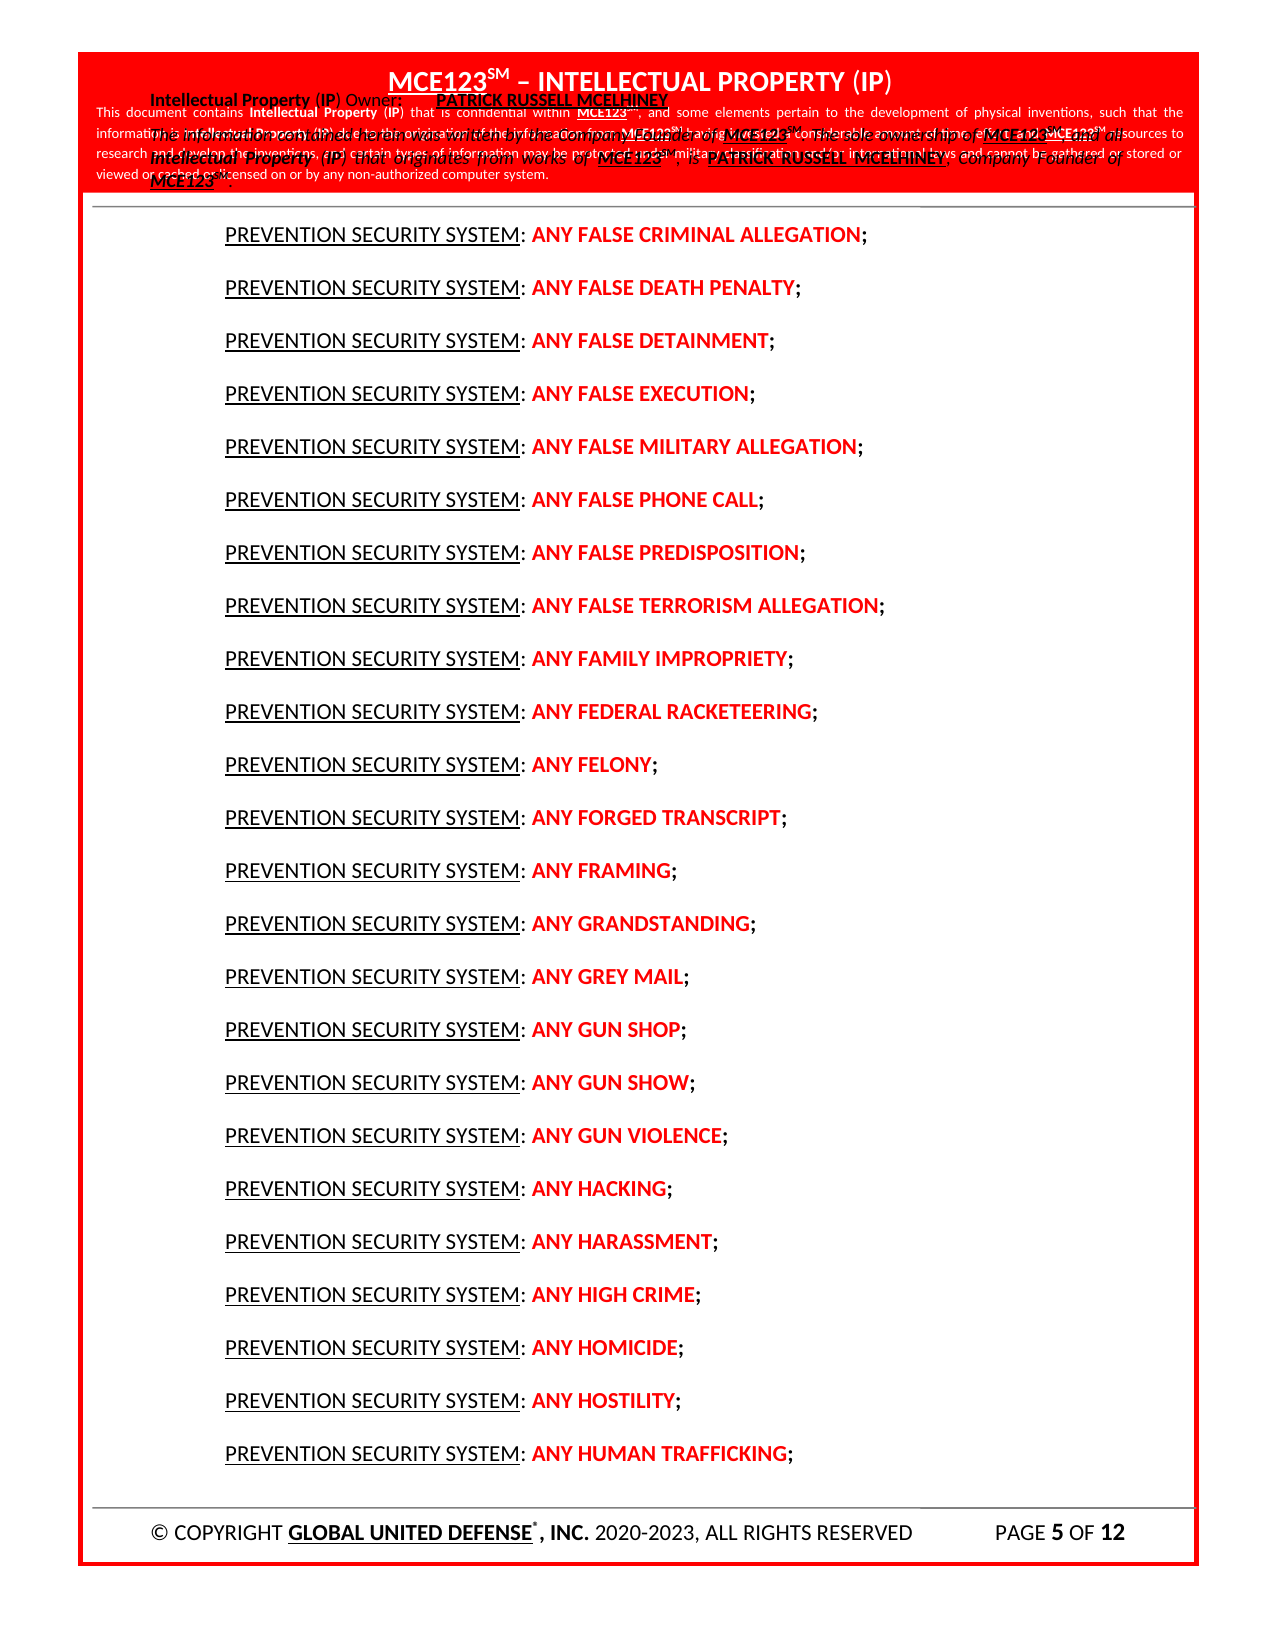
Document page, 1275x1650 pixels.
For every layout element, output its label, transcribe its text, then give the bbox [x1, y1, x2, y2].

text PREVENTION SECURITY SYSTEM: ANY GRANDSTANDING; [187, 909, 1125, 937]
text PREVENTION SECURITY SYSTEM: ANY FALSE EXECUTION; [187, 379, 1125, 407]
text PREVENTION SECURITY SYSTEM: ANY HUMAN TRAFFICKING; [187, 1439, 1125, 1468]
text PREVENTION SECURITY SYSTEM: ANY GREY MAIL; [187, 962, 1125, 990]
text PREVENTION SECURITY SYSTEM: ANY FALSE DEATH PENALTY; [187, 273, 1125, 301]
text PREVENTION SECURITY SYSTEM: ANY FELONY; [187, 750, 1125, 778]
text PREVENTION SECURITY SYSTEM: ANY FALSE PHONE CALL; [187, 485, 1125, 513]
text PREVENTION SECURITY SYSTEM: ANY HACKING; [187, 1174, 1125, 1202]
text PREVENTION SECURITY SYSTEM: ANY HOSTILITY; [187, 1387, 1125, 1414]
text PREVENTION SECURITY SYSTEM: ANY GUN VIOLENCE; [187, 1121, 1125, 1149]
text PREVENTION SECURITY SYSTEM: ANY FEDERAL RACKETEERING; [187, 697, 1125, 725]
text PREVENTION SECURITY SYSTEM: ANY FAMILY IMPROPRIETY; [187, 644, 1125, 672]
text PREVENTION SECURITY SYSTEM: ANY GUN SHOW; [187, 1068, 1125, 1096]
text PREVENTION SECURITY SYSTEM: ANY HOMICIDE; [187, 1333, 1125, 1362]
text PREVENTION SECURITY SYSTEM: ANY FRAMING; [187, 856, 1125, 884]
text PREVENTION SECURITY SYSTEM: ANY FALSE MILITARY ALLEGATION; [187, 432, 1125, 460]
text PREVENTION SECURITY SYSTEM: ANY FALSE PREDISPOSITION; [187, 538, 1125, 566]
text PREVENTION SECURITY SYSTEM: ANY GUN SHOP; [187, 1015, 1125, 1043]
text PREVENTION SECURITY SYSTEM: ANY HIGH CRIME; [187, 1281, 1125, 1308]
text PREVENTION SECURITY SYSTEM: ANY FALSE CRIMINAL ALLEGATION; [187, 220, 1125, 248]
text PREVENTION SECURITY SYSTEM: ANY FORGED TRANSCRIPT; [187, 803, 1125, 831]
text PREVENTION SECURITY SYSTEM: ANY HARASSMENT; [187, 1227, 1125, 1256]
text PREVENTION SECURITY SYSTEM: ANY FALSE TERRORISM ALLEGATION; [187, 591, 1125, 619]
text PREVENTION SECURITY SYSTEM: ANY FALSE DETAINMENT; [187, 326, 1125, 354]
